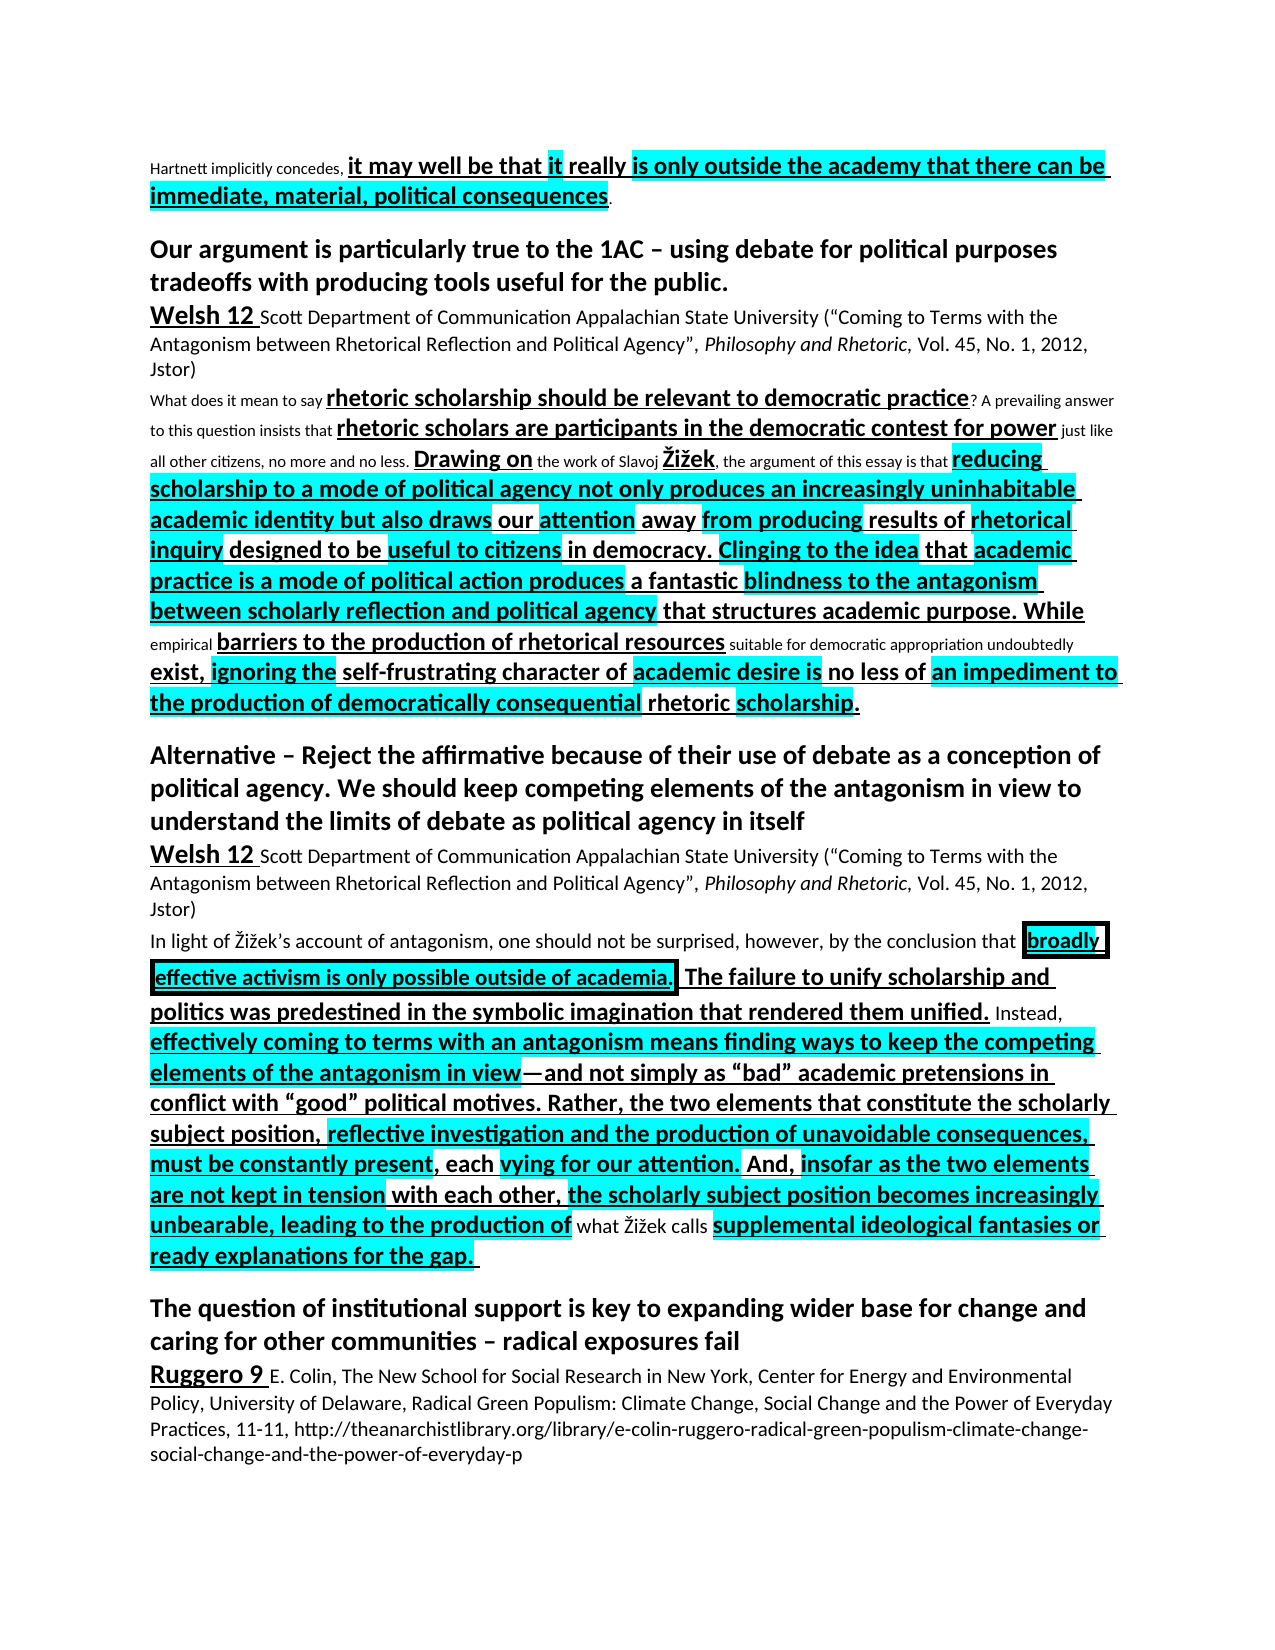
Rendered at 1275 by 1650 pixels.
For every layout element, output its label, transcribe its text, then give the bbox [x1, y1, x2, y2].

text Ruggero 9 E. Colin, The New School for Social Research in New York, Center for Energy and Environmental Policy, University of Delaware, Radical Green Populism: Climate Change, Social Change and the Power of Everyday Practices, 11-11, http://theanarchistlibrary.org/library/e-colin-ruggero-radical-green-populism-climate-change-social-change-and-the-power-of-everyday-p [150, 1358, 1125, 1467]
text In light of Žižek’s account of antagonism, one should not be surprised, however, by the conclusion that broadly effective activism is only possible outside of academia. The failure to unify scholarship and politics was predestined in the symbolic imagination that rendered them unified. Instead, effectively coming to terms with an antagonism means finding ways to keep the competing elements of the antagonism in view—and not simply as “bad” academic pretensions in conflict with “good” political motives. Rather, the two elements that constitute the scholarly subject position, reflective investigation and the production of unavoidable consequences, must be constantly present, each vying for our attention. And, insofar as the two elements are not kept in tension with each other, the scholarly subject position becomes increasingly unbearable, leading to the production of what Žižek calls supplemental ideological fantasies or ready explanations for the gap. [150, 921, 1125, 1271]
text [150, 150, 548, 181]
text Welsh 12 Scott Department of Communication Appalachian State University (“Coming to Terms with the Antagonism between Rhetorical Reflection and Political Agency”, Philosophy and Rhetoric, Vol. 45, No. 1, 2012, Jstor) [150, 837, 1125, 921]
subtitle Our argument is particularly true to the 1AC – using debate for political purposes tradeoffs with producing tools useful for the public. [150, 232, 1125, 298]
text Welsh 12 Scott Department of Communication Appalachian State University (“Coming to Terms with the Antagonism between Rhetorical Reflection and Political Agency”, Philosophy and Rhetoric, Vol. 45, No. 1, 2012, Jstor) [150, 298, 1125, 382]
text What does it mean to say rhetoric scholarship should be relevant to democratic practice? A prevailing answer to this question insists that rhetoric scholars are participants in the democratic contest for power just like all other citizens, no more and no less. Drawing on the work of Slavoj Žižek, the argument of this essay is that reducing scholarship to a mode of political agency not only produces an increasingly uninhabitable academic identity but also draws our attention away from producing results of rhetorical inquiry designed to be useful to citizens in democracy. Clinging to the idea that academic practice is a mode of political action produces a fantastic blindness to the antagonism between scholarly reflection and political agency that structures academic purpose. While empirical barriers to the production of rhetorical resources suitable for democratic appropriation undoubtedly exist, ignoring the self-frustrating character of academic desire is no less of an impediment to the production of democratically consequential rhetoric scholarship. [150, 382, 1125, 717]
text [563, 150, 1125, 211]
subtitle The question of institutional support is key to expanding wider base for change and caring for other communities – radical exposures fail [150, 1292, 1125, 1358]
subtitle Alternative – Reject the affirmative because of their use of debate as a conception of political agency. We should keep competing elements of the antagonism in view to understand the limits of debate as political agency in itself [150, 738, 1125, 837]
